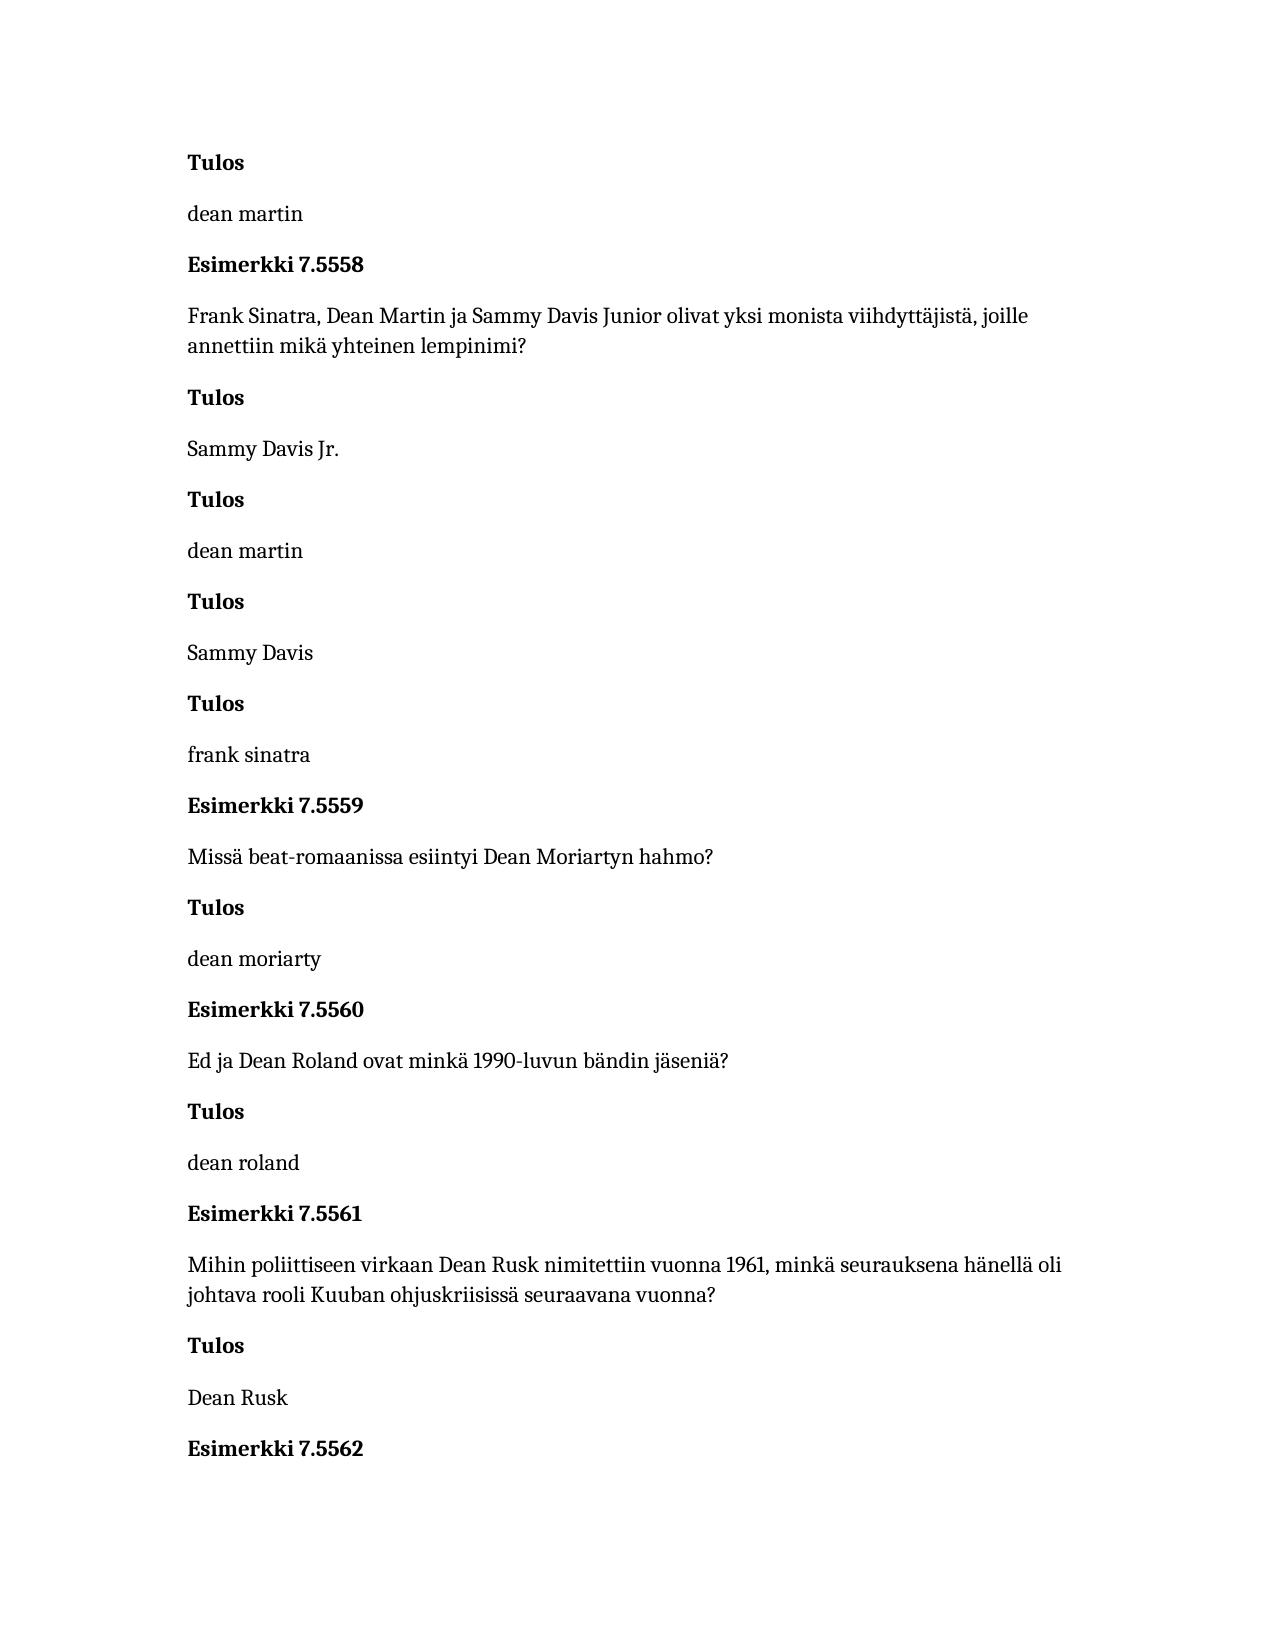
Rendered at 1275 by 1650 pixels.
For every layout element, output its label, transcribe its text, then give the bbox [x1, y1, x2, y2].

text dean martin [187, 537, 1087, 564]
text Tulos [187, 1333, 1087, 1360]
text Esimerkki 7.5561 [187, 1201, 1087, 1227]
text Esimerkki 7.5560 [187, 997, 1087, 1023]
text Tulos [187, 895, 1087, 921]
text Dean Rusk [187, 1384, 1087, 1411]
text Ed ja Dean Roland ovat minkä 1990-luvun bändin jäseniä? [187, 1048, 1087, 1074]
text Tulos [187, 384, 1087, 411]
text Esimerkki 7.5559 [187, 793, 1087, 819]
text Tulos [187, 588, 1087, 615]
text Esimerkki 7.5558 [187, 252, 1087, 278]
text Tulos [187, 486, 1087, 513]
text Missä beat-romaanissa esiintyi Dean Moriartyn hahmo? [187, 844, 1087, 870]
text Tulos [187, 1099, 1087, 1125]
text Tulos [187, 150, 1087, 176]
text dean roland [187, 1150, 1087, 1176]
text dean martin [187, 201, 1087, 227]
text Sammy Davis Jr. [187, 435, 1087, 462]
text Sammy Davis [187, 639, 1087, 666]
text Frank Sinatra, Dean Martin ja Sammy Davis Junior olivat yksi monista viihdyttäjistä, joille annettiin mikä yhteinen lempinimi? [187, 303, 1087, 360]
text frank sinatra [187, 742, 1087, 768]
text dean moriarty [187, 946, 1087, 972]
text Tulos [187, 691, 1087, 717]
text Mihin poliittiseen virkaan Dean Rusk nimitettiin vuonna 1961, minkä seurauksena hänellä oli johtava rooli Kuuban ohjuskriisissä seuraavana vuonna? [187, 1252, 1087, 1309]
text Esimerkki 7.5562 [187, 1435, 1087, 1462]
